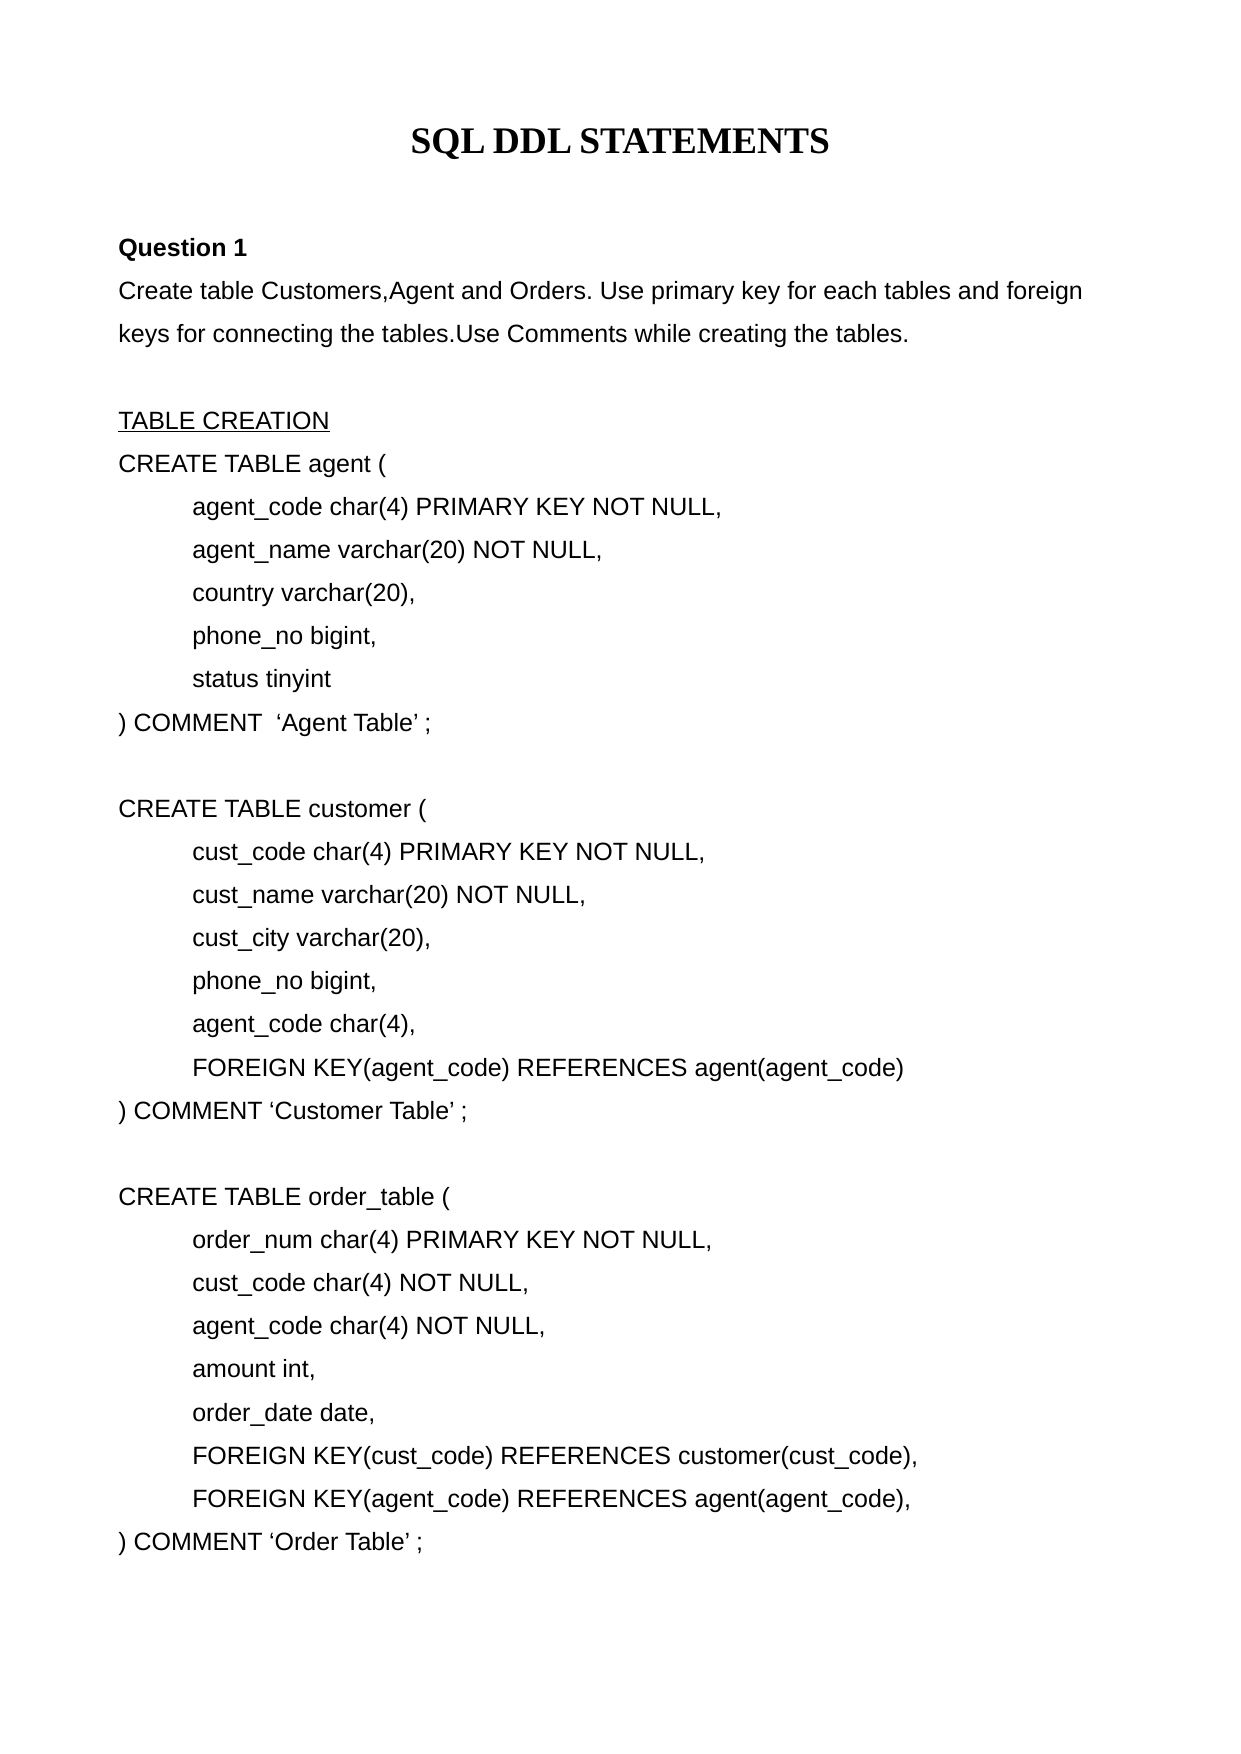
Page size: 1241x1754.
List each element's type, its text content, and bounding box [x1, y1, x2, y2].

text cust_code char(4) PRIMARY KEY NOT NULL, [118, 837, 1122, 866]
text agent_name varchar(20) NOT NULL, [118, 535, 1122, 564]
text phone_no bigint, [118, 966, 1122, 995]
text phone_no bigint, [118, 621, 1122, 650]
text order_num char(4) PRIMARY KEY NOT NULL, [118, 1225, 1122, 1254]
text agent_code char(4), [118, 1009, 1122, 1038]
text status tinyint [118, 664, 1122, 693]
text cust_city varchar(20), [118, 923, 1122, 952]
text CREATE TABLE order_table ( [118, 1182, 1122, 1211]
text FOREIGN KEY(agent_code) REFERENCES agent(agent_code) [118, 1052, 1122, 1081]
text SQL DDL STATEMENTS [118, 118, 1122, 161]
text cust_name varchar(20) NOT NULL, [118, 880, 1122, 909]
text ) COMMENT ‘Agent Table’ ; [118, 707, 1122, 736]
text Create table Customers,Agent and Orders. Use primary key for each tables and foreign keys for connecting the tables.Use Comments while creating the tables. [118, 276, 1122, 348]
text CREATE TABLE agent ( [118, 449, 1122, 477]
text amount int, [118, 1354, 1122, 1383]
text ) COMMENT ‘Customer Table’ ; [118, 1096, 1122, 1124]
text ) COMMENT ‘Order Table’ ; [118, 1527, 1122, 1556]
text CREATE TABLE customer ( [118, 794, 1122, 822]
text FOREIGN KEY(agent_code) REFERENCES agent(agent_code), [118, 1484, 1122, 1512]
text order_date date, [118, 1397, 1122, 1426]
text TABLE CREATION [118, 406, 1122, 434]
text cust_code char(4) NOT NULL, [118, 1268, 1122, 1297]
text agent_code char(4) NOT NULL, [118, 1311, 1122, 1340]
text FOREIGN KEY(cust_code) REFERENCES customer(cust_code), [118, 1441, 1122, 1469]
text Question 1 [118, 233, 1122, 262]
text country varchar(20), [118, 578, 1122, 607]
text agent_code char(4) PRIMARY KEY NOT NULL, [118, 492, 1122, 521]
